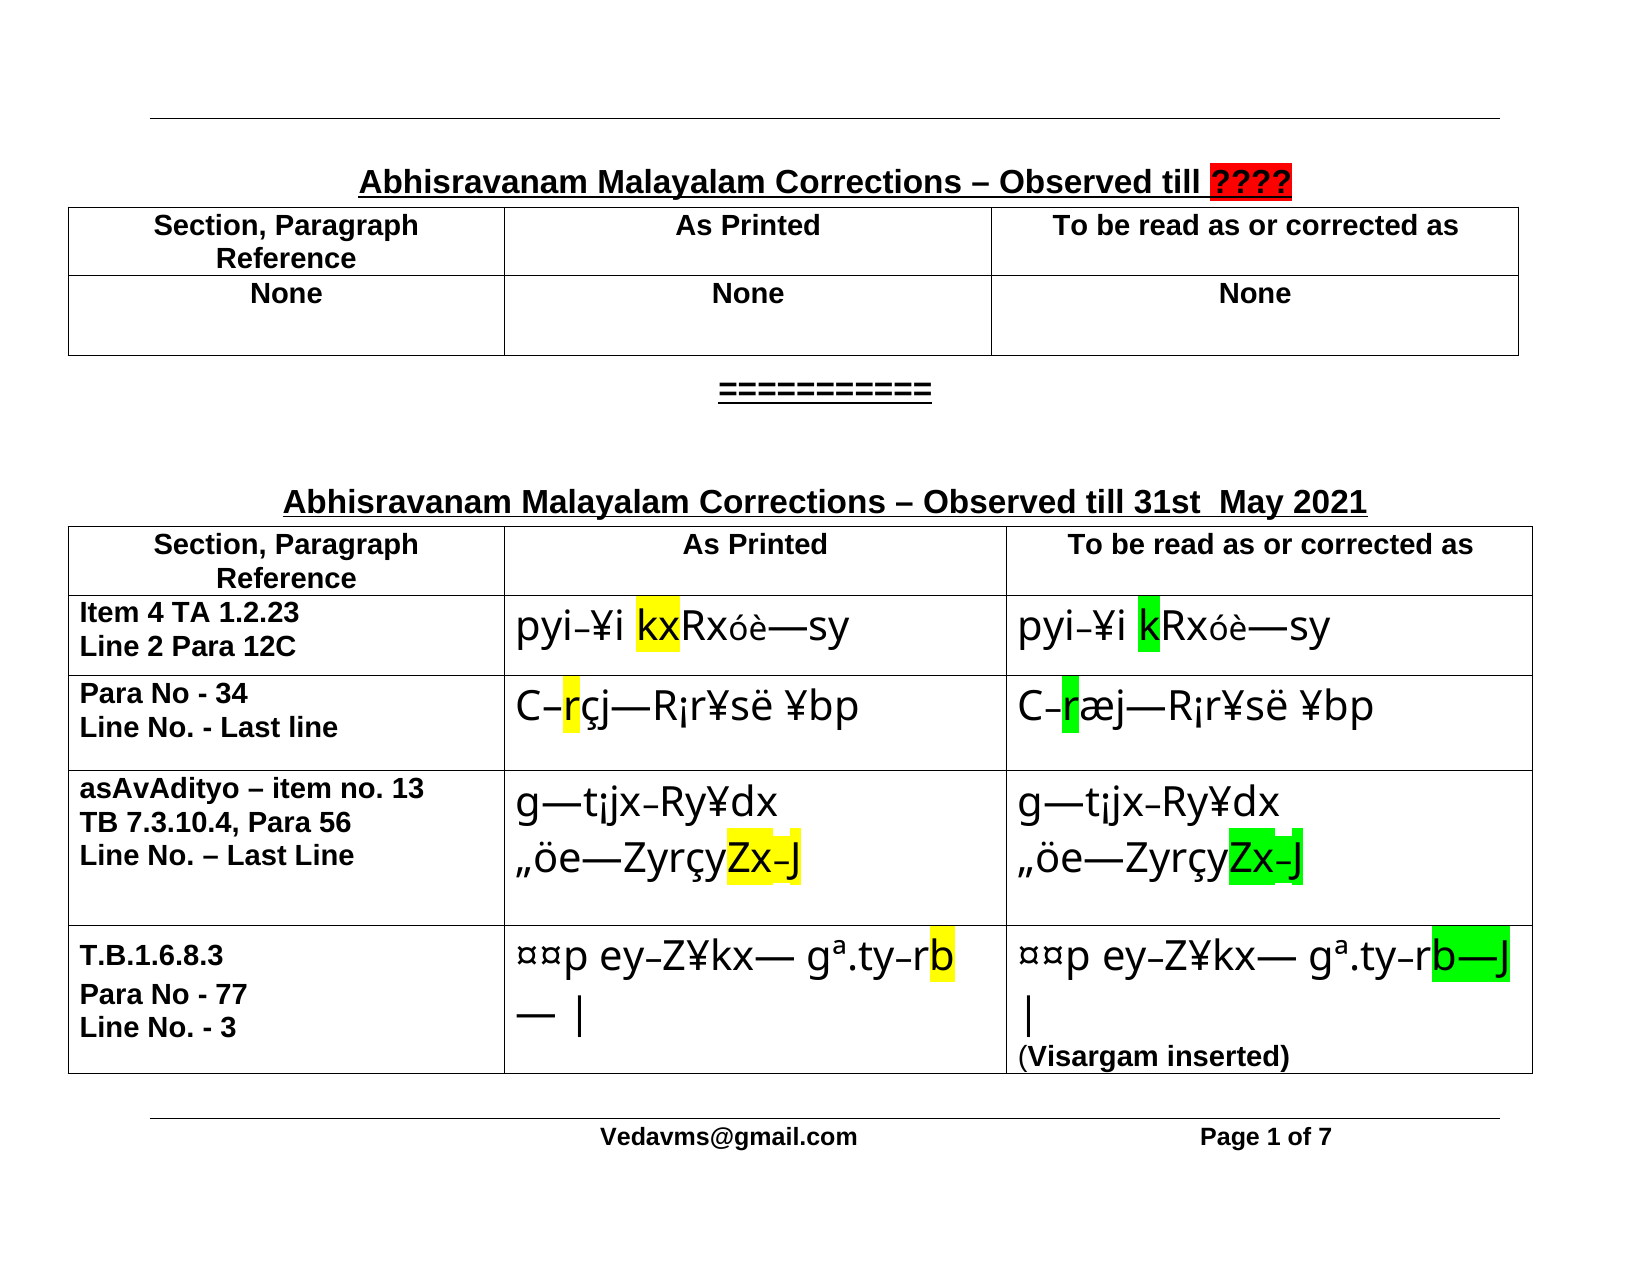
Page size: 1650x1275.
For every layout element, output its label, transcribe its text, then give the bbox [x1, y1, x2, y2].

table_header Section, Paragraph Reference [69, 208, 504, 275]
table_cell T.B.1.6.8.3 Para No - 77 Line No. - 3 [69, 926, 504, 1073]
table_cell C–ræj—R¡r¥së ¥bp [1007, 676, 1532, 770]
table_cell asAvAdityo – item no. 13 TB 7.3.10.4, Para 56 Line No. – Last Line [69, 771, 504, 925]
table_header As Printed [505, 208, 991, 275]
text Abhisravanam Malayalam Corrections – Observed till ???? [150, 162, 1500, 201]
text Abhisravanam Malayalam Corrections – Observed till 31st May 2021 [150, 482, 1500, 521]
table_cell g—t¡jx–Ry¥dx „öe—ZyrçyZx–J [505, 771, 1006, 925]
table_cell Para No - 34 Line No. - Last line [69, 676, 504, 770]
table_cell Item 4 TA 1.2.23 Line 2 Para 12C [69, 596, 504, 675]
table_cell pyi–¥i kxRxóè—sy [505, 596, 1006, 675]
table_cell ¤¤p ey–Z¥kx— gª.ty–rb—J | (Visargam inserted) [1007, 926, 1532, 1073]
table_cell g—t¡jx–Ry¥dx „öe—ZyrçyZx–J [1007, 771, 1532, 925]
table_cell None [992, 276, 1518, 355]
table_cell C–rçj—R¡r¥së ¥bp [505, 676, 1006, 770]
table_header To be read as or corrected as [992, 208, 1518, 275]
text =========== [150, 369, 1500, 407]
table_cell None [69, 276, 504, 355]
table_header As Printed [505, 527, 1006, 594]
table_header Section, Paragraph Reference [69, 527, 504, 594]
table_header To be read as or corrected as [1007, 527, 1532, 594]
table_cell pyi–¥i kRxóè—sy [1007, 596, 1532, 675]
table_cell None [505, 276, 991, 355]
table_cell ¤¤p ey–Z¥kx— gª.ty–rb— | [505, 926, 1006, 1073]
